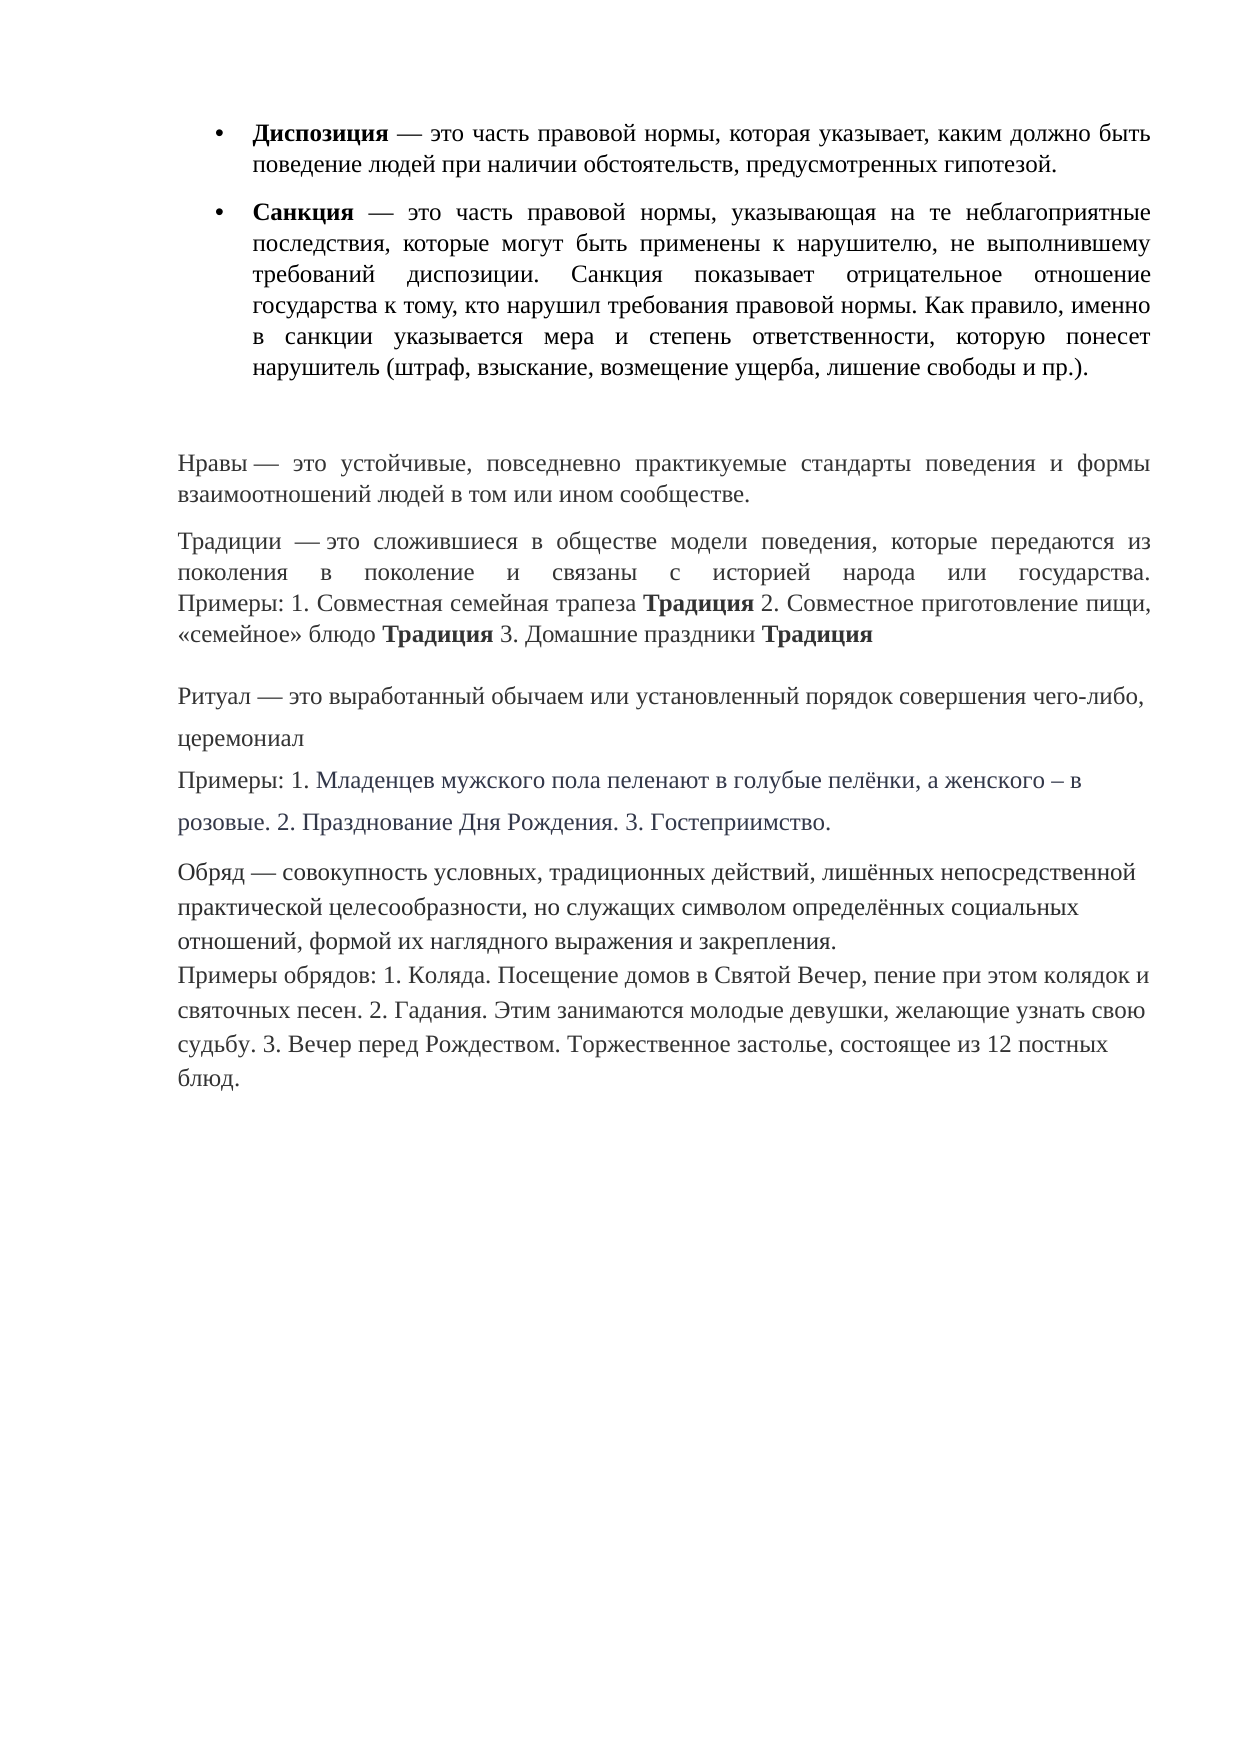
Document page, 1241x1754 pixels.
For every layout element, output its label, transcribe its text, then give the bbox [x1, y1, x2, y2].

text Нравы — это устойчивые, повседневно практикуемые стандарты поведения и формы взаимоотношений людей в том или ином сообществе. [177, 448, 1152, 507]
list Диспозиция — это часть правовой нормы, которая указывает, каким должно быть поведение людей при наличии обстоятельств, предусмотренных гипотезой. [215, 118, 1152, 178]
text Ритуал — это выработанный обычаем или установленный порядок совершения чего-либо, церемониал Примеры: 1. Младенцев мужского пола пеленают в голубые пелёнки, а женского – в розовые. 2. Празднование Дня Рождения. 3. Гостеприимство. [177, 667, 1152, 836]
text Обряд — совокупность условных, традиционных действий, лишённых непосредственной практической целесообразности, но служащих символом определённых социальных отношений, формой их наглядного выражения и закрепления. Примеры обрядов: 1. Коляда. Посещение домов в Святой Вечер, пение при этом колядок и святочных песен. 2. Гадания. Этим занимаются молодые девушки, желающие узнать свою судьбу. 3. Вечер перед Рождеством. Торжественное застолье, состоящее из 12 постных блюд. [177, 852, 1152, 1092]
list Санкция — это часть правовой нормы, указывающая на те неблагоприятные последствия, которые могут быть применены к нарушителю, не выполнившему требований диспозиции. Санкция показывает отрицательное отношение государства к тому, кто нарушил требования правовой нормы. Как правило, именно в санкции указывается мера и степень ответственности, которую понесет нарушитель (штраф, взыскание, возмещение ущерба, лишение свободы и пр.). [215, 197, 1152, 381]
text Традиции — это сложившиеся в обществе модели поведения, которые передаются из поколения в поколение и связаны с историей народа или государства. Примеры: 1. Совместная семейная трапеза Традиция 2. Совместное приготовление пищи, «семейное» блюдо Традиция 3. Домашние праздники Традиция [177, 617, 1152, 648]
